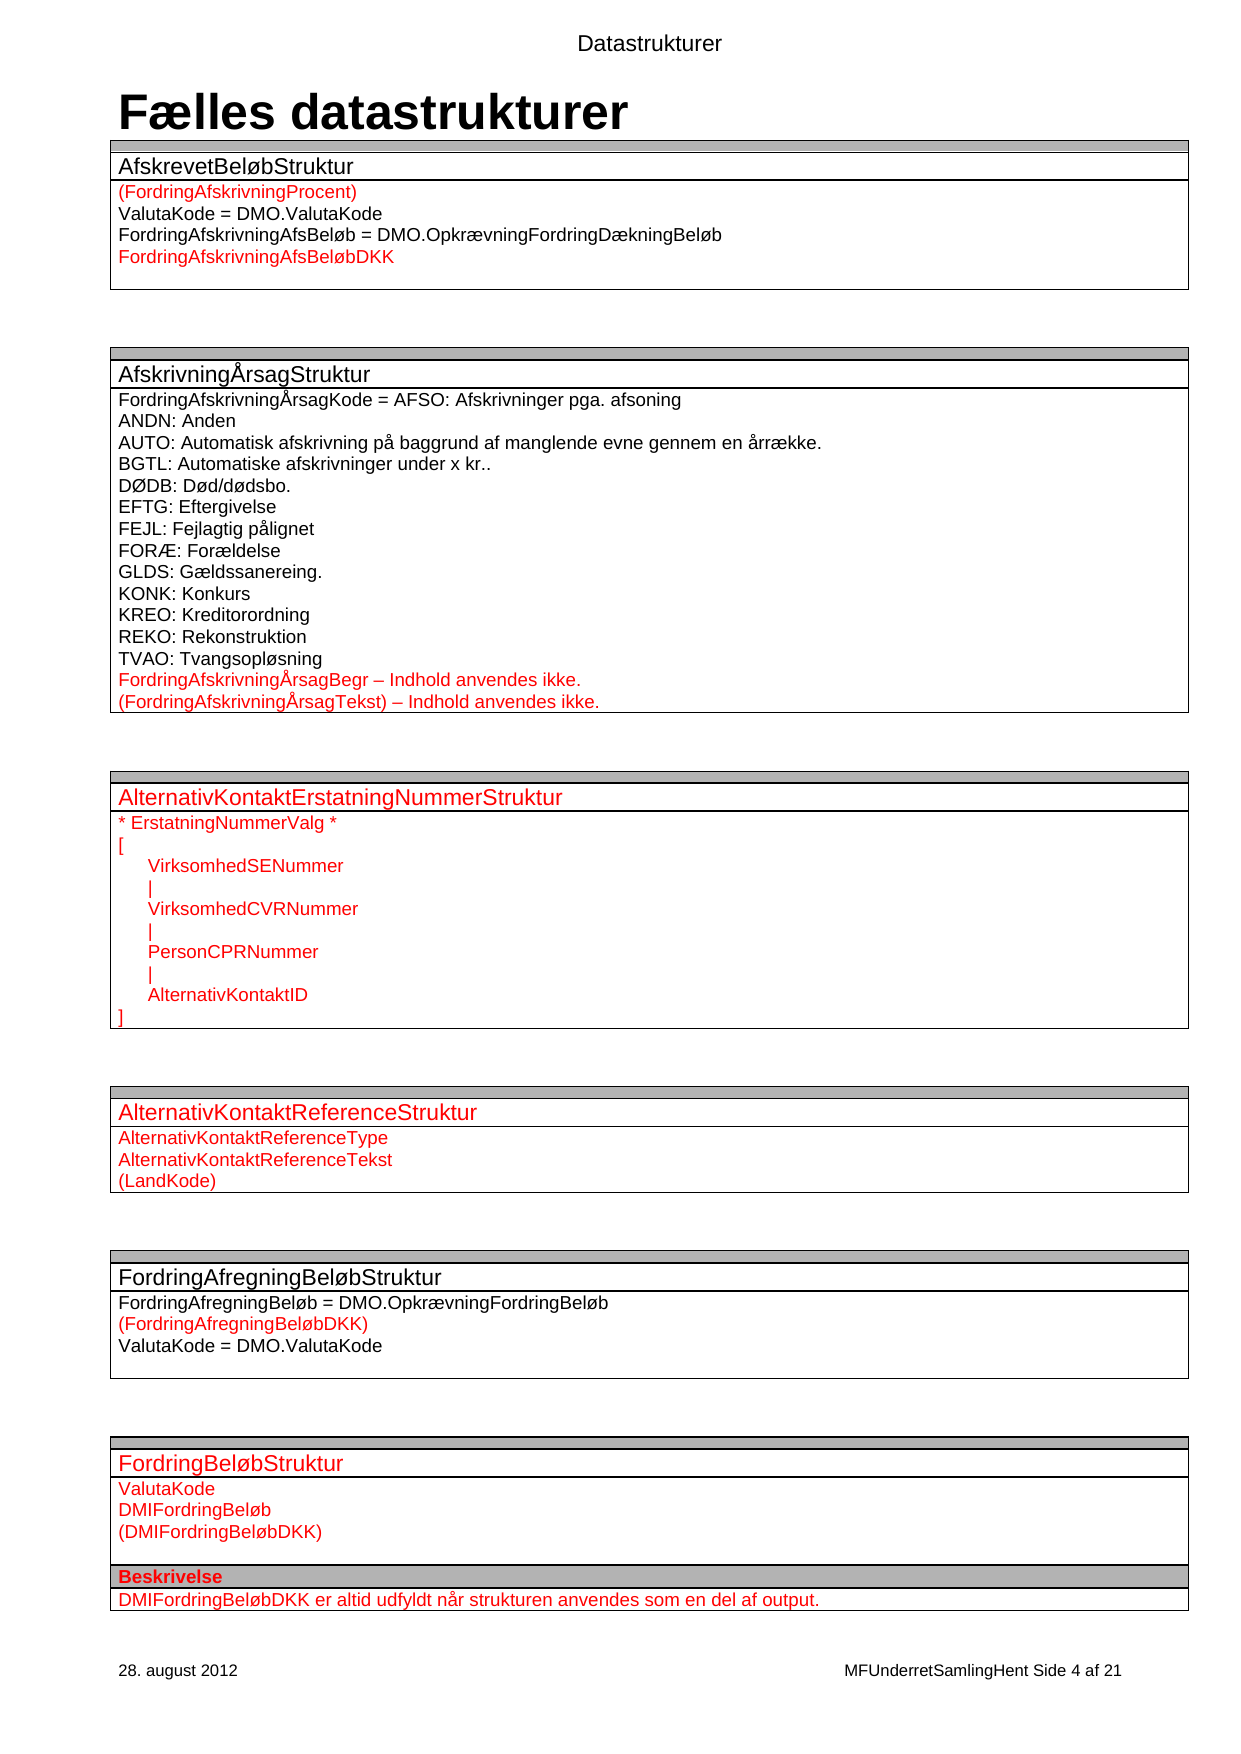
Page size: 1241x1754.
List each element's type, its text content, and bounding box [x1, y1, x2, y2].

table_cell AlternativKontaktErstatningNummerStruktur [111, 784, 1188, 810]
table_cell AlternativKontaktReferenceType AlternativKontaktReferenceTekst (LandKode) [111, 1127, 1188, 1192]
table_cell DMIFordringBeløbDKK er altid udfyldt når strukturen anvendes som en del af output. [111, 1589, 1188, 1610]
table_header [111, 772, 1188, 782]
table_cell FordringAfskrivningÅrsagKode = AFSO: Afskrivninger pga. afsoning ANDN: Anden AUTO: Automatisk afskrivning på baggrund af manglende evne gennem en årrække. BGTL: Automatiske afskrivninger under x kr.. DØDB: Død/dødsbo. EFTG: Eftergivelse FEJL: Fejlagtig pålignet FORÆ: Forældelse GLDS: Gældssanereing. KONK: Konkurs KREO: Kreditorordning REKO: Rekonstruktion TVAO: Tvangsopløsning FordringAfskrivningÅrsagBegr – Indhold anvendes ikke. (FordringAfskrivningÅrsagTekst) – Indhold anvendes ikke. [111, 389, 1188, 712]
table_cell (FordringAfskrivningProcent) ValutaKode = DMO.ValutaKode FordringAfskrivningAfsBeløb = DMO.OpkrævningFordringDækningBeløb FordringAfskrivningAfsBeløbDKK [111, 181, 1188, 289]
table_cell * ErstatningNummerValg * [ VirksomhedSENummer | VirksomhedCVRNummer | PersonCPRNummer | AlternativKontaktID ] [111, 812, 1188, 1027]
table_header [111, 1438, 1188, 1448]
table_cell FordringAfregningBeløb = DMO.OpkrævningFordringBeløb (FordringAfregningBeløbDKK) ValutaKode = DMO.ValutaKode [111, 1292, 1188, 1378]
table_cell AfskrivningÅrsagStruktur [111, 361, 1188, 387]
table_header [111, 348, 1188, 359]
table_header [111, 141, 1188, 151]
table_cell FordringBeløbStruktur [111, 1450, 1188, 1476]
table_cell Beskrivelse [111, 1566, 1188, 1587]
table_cell FordringAfregningBeløbStruktur [111, 1264, 1188, 1290]
table_cell AfskrevetBeløbStruktur [111, 153, 1188, 179]
table_header [111, 1251, 1188, 1262]
table_header [111, 1087, 1188, 1098]
table_cell AlternativKontaktReferenceStruktur [111, 1099, 1188, 1126]
table_cell ValutaKode DMIFordringBeløb (DMIFordringBeløbDKK) [111, 1478, 1188, 1564]
text Fælles datastrukturer [118, 82, 1181, 140]
